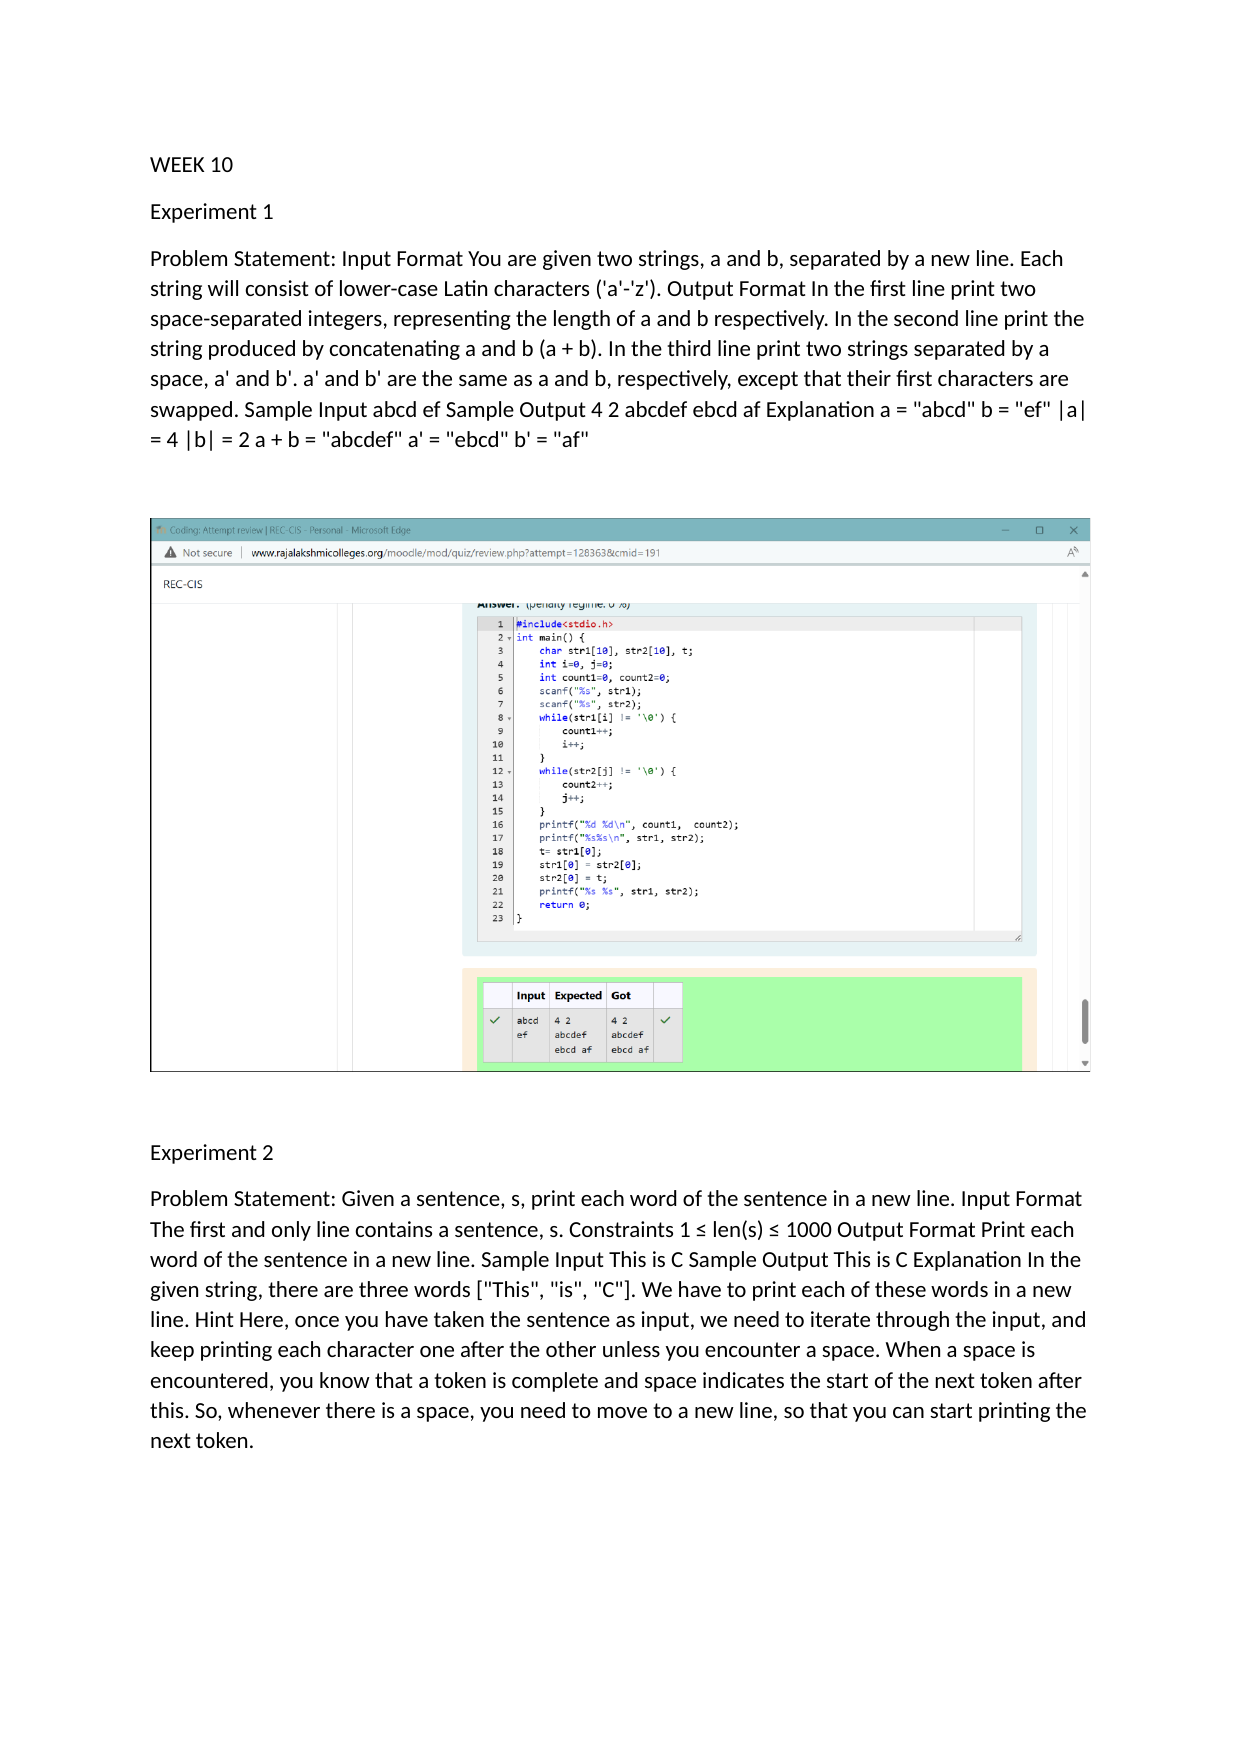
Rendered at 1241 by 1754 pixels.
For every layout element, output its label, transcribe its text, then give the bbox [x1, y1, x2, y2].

text Experiment 2 [150, 1138, 1090, 1166]
text Problem Statement: Input Format You are given two strings, a and b, separated by a new line. Each string will consist of lower-case Latin characters ('a'-'z'). Output Format In the first line print two space-separated integers, representing the length of a and b respectively. In the second line print the string produced by concatenating a and b (a + b). In the third line print two strings separated by a space, a' and b'. a' and b' are the same as a and b, respectively, except that their first characters are swapped. Sample Input abcd ef Sample Output 4 2 abcdef ebcd af Explanation a = "abcd" b = "ef" |a| = 4 |b| = 2 a + b = "abcdef" a' = "ebcd" b' = "af" [150, 244, 1090, 453]
picture [150, 518, 1091, 1072]
text WEEK 10 [150, 150, 1090, 178]
text Experiment 1 [150, 197, 1090, 225]
